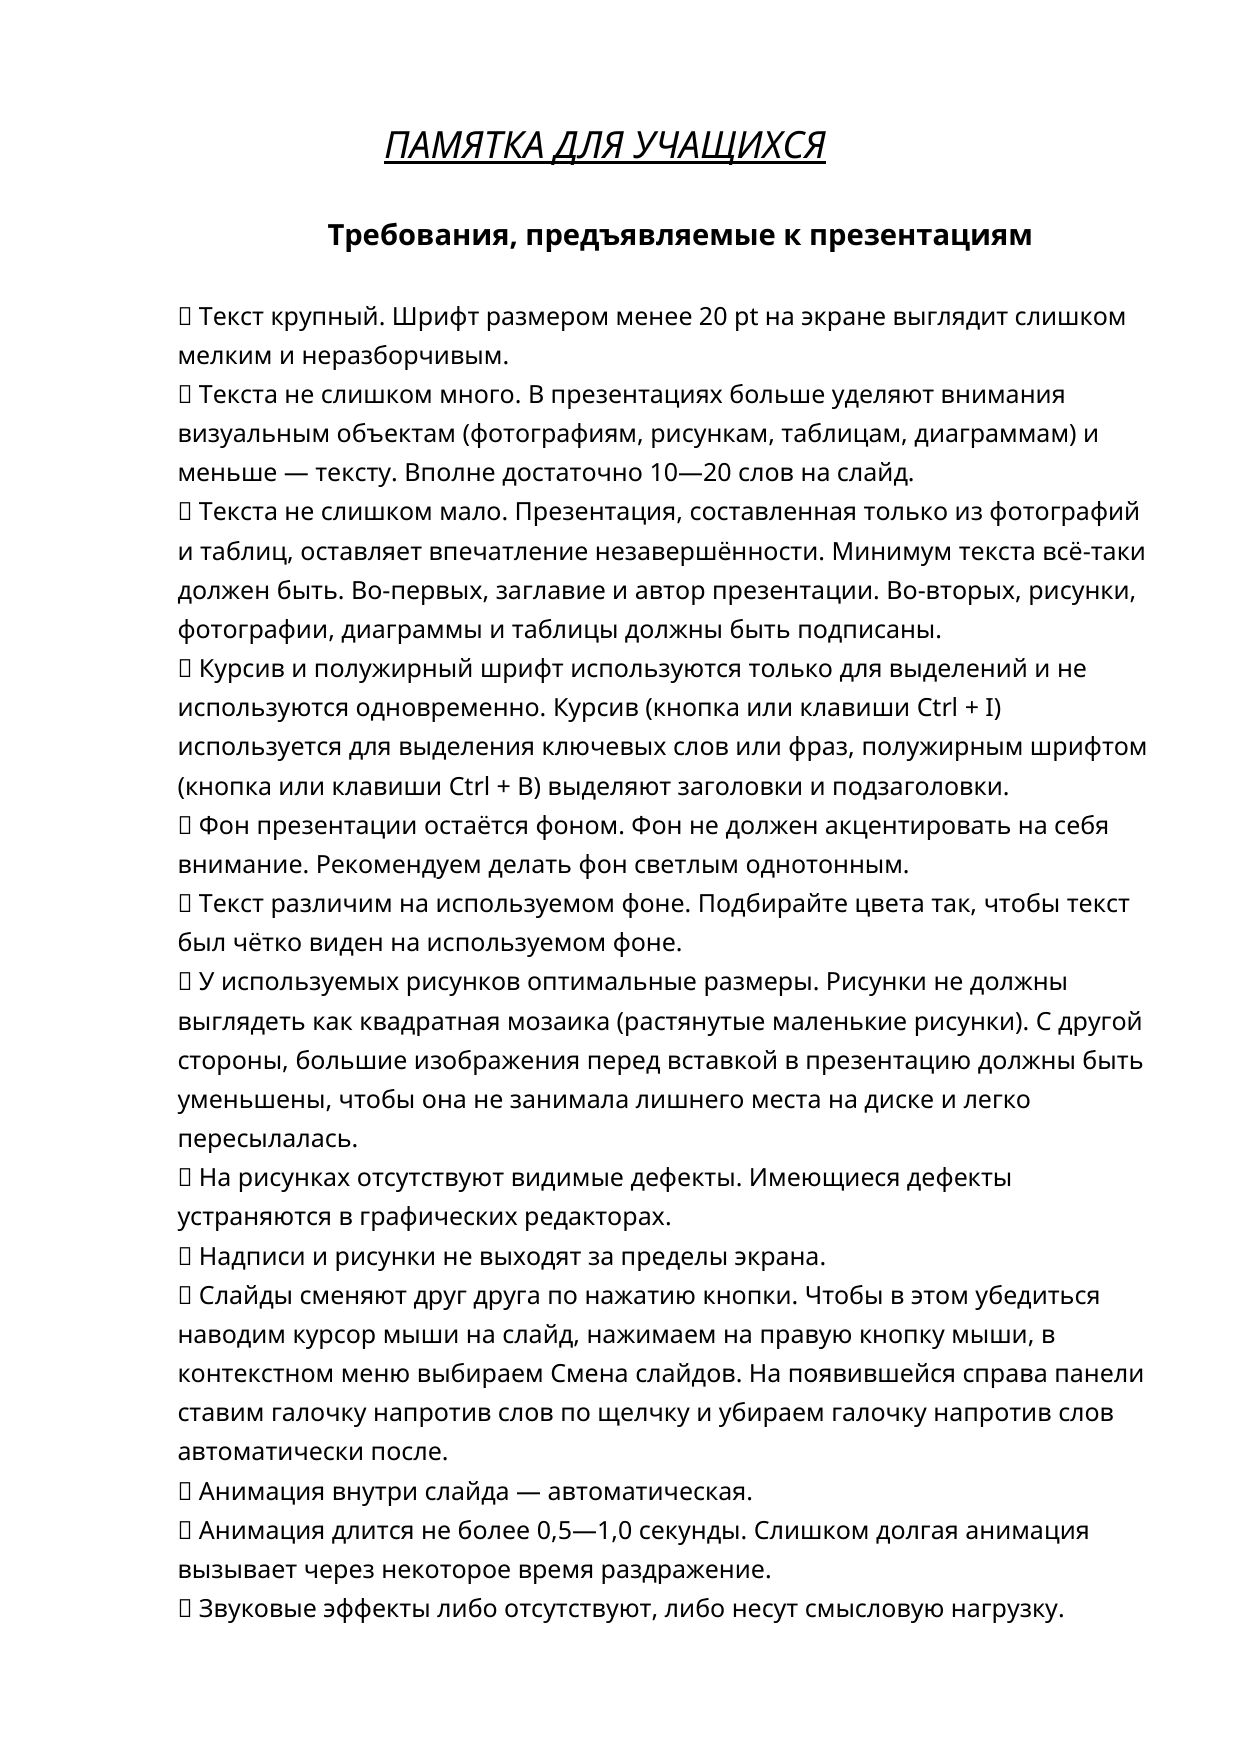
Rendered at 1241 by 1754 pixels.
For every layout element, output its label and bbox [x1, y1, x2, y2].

text [177, 118, 1152, 1625]
